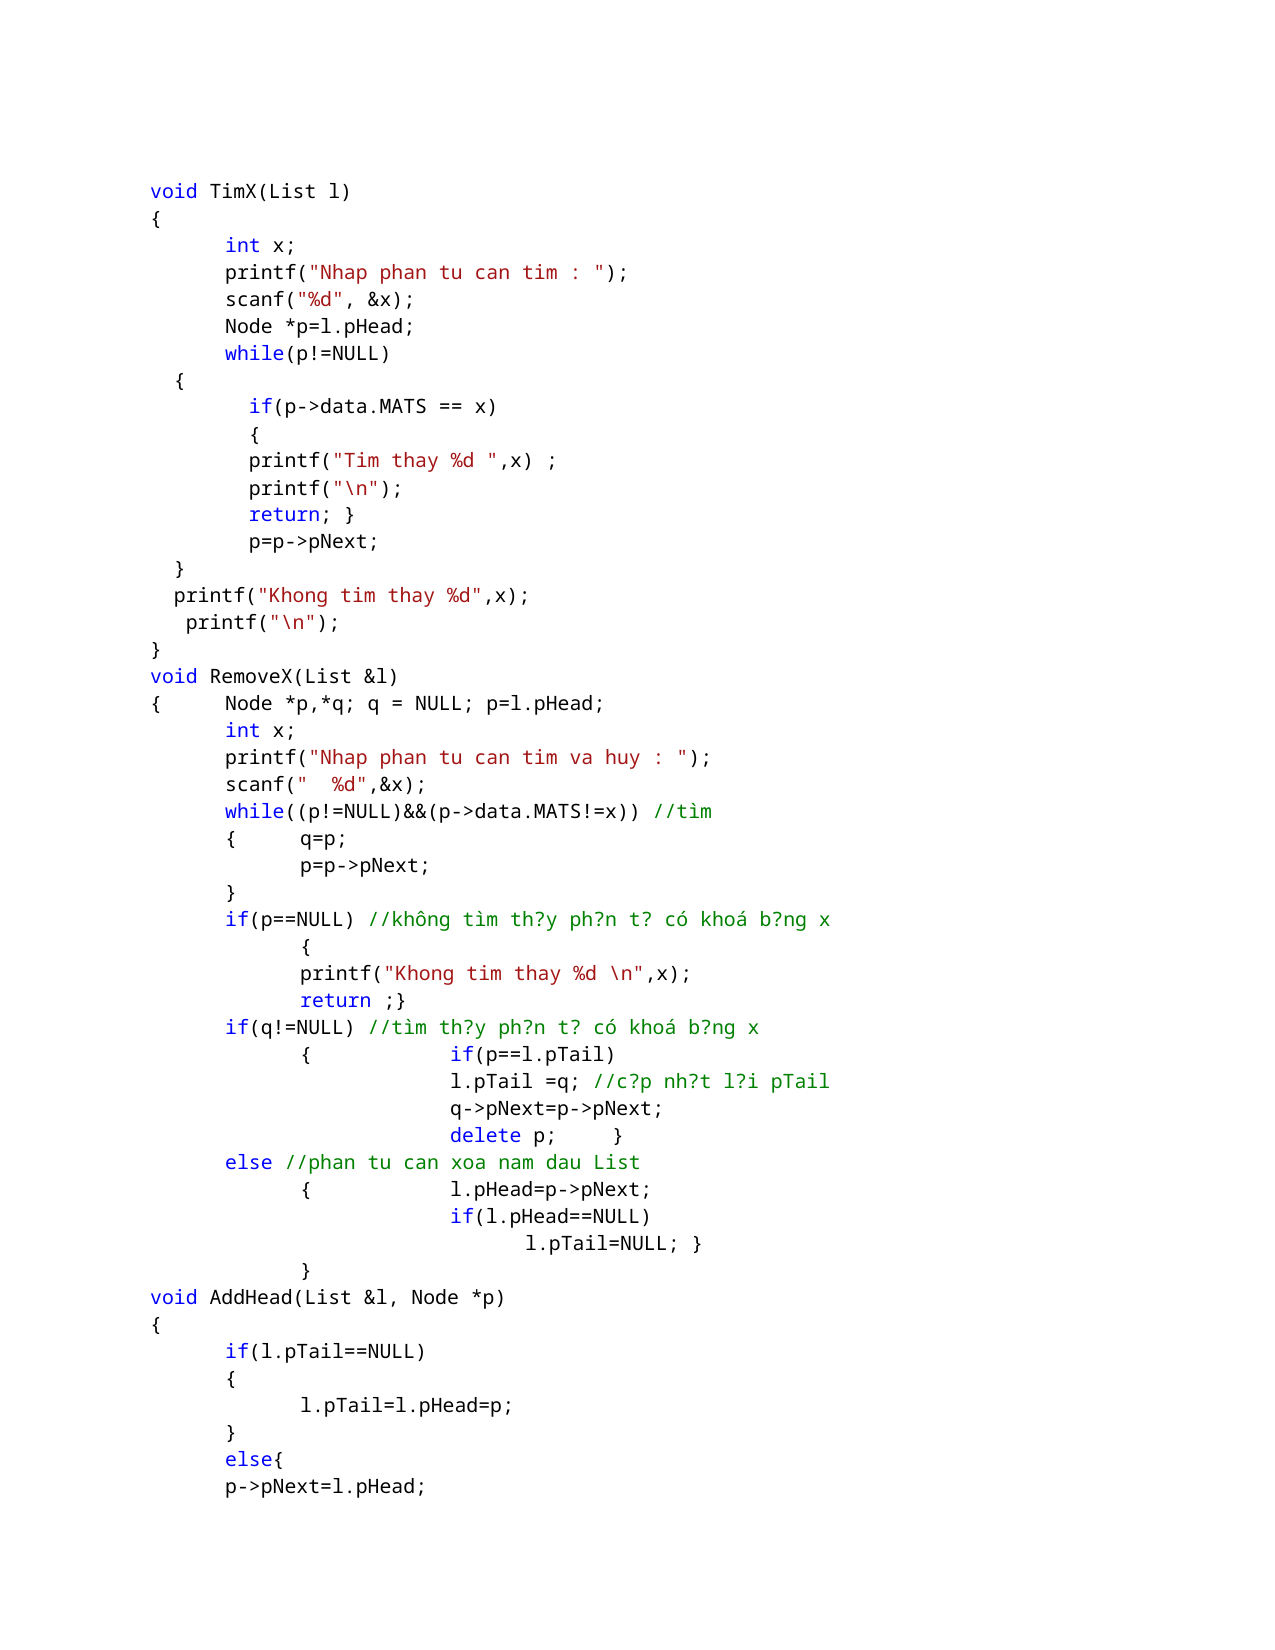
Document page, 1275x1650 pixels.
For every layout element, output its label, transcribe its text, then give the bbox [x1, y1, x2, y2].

text { [150, 366, 1125, 393]
text l.pTail =q; //c?p nh?t l?i pTail [150, 1067, 1125, 1094]
text void TimX(List l) [150, 177, 1125, 204]
text return ;} [150, 986, 1125, 1013]
text l.pTail=l.pHead=p; [150, 1391, 1125, 1418]
text l.pTail=NULL; } [150, 1229, 1125, 1256]
text } [150, 878, 1125, 905]
text } [150, 636, 1125, 663]
text { [150, 932, 1125, 959]
text p=p->pNext; [150, 528, 1125, 555]
text printf("Nhap phan tu can tim va huy : "); [150, 743, 1125, 771]
text } [150, 1418, 1125, 1445]
text if(p->data.MATS == x) [150, 393, 1125, 420]
text { [150, 204, 1125, 231]
text if(l.pHead==NULL) [150, 1202, 1125, 1229]
text delete p; } [150, 1121, 1125, 1148]
text { if(p==l.pTail) [150, 1040, 1125, 1067]
text if(q!=NULL) //tìm th?y ph?n t? có khoá b?ng x [150, 1013, 1125, 1040]
text { [150, 1310, 1125, 1337]
text { l.pHead=p->pNext; [150, 1175, 1125, 1202]
text { Node *p,*q; q = NULL; p=l.pHead; [150, 689, 1125, 717]
text { [150, 420, 1125, 447]
text printf("Tim thay %d ",x) ; [150, 447, 1125, 474]
text { [150, 1364, 1125, 1391]
text if(l.pTail==NULL) [150, 1337, 1125, 1364]
text while(p!=NULL) [150, 339, 1125, 366]
text p=p->pNext; [150, 851, 1125, 878]
text scanf(" %d",&x); [150, 771, 1125, 797]
text void RemoveX(List &l) [150, 663, 1125, 689]
text q->pNext=p->pNext; [150, 1094, 1125, 1121]
text printf("\n"); [150, 474, 1125, 501]
text else //phan tu can xoa nam dau List [150, 1148, 1125, 1175]
text if(p==NULL) //không tìm th?y ph?n t? có khoá b?ng x [150, 905, 1125, 932]
text int x; [150, 231, 1125, 258]
text { q=p; [150, 824, 1125, 851]
text } [150, 555, 1125, 582]
text else{ [150, 1445, 1125, 1472]
text printf("\n"); [150, 609, 1125, 636]
text Node *p=l.pHead; [150, 312, 1125, 339]
text printf("Khong tim thay %d \n",x); [150, 959, 1125, 986]
text while((p!=NULL)&&(p->data.MATS!=x)) //tìm [150, 797, 1125, 824]
text int x; [150, 717, 1125, 743]
text p->pNext=l.pHead; [150, 1472, 1125, 1499]
text } [150, 1256, 1125, 1283]
text void AddHead(List &l, Node *p) [150, 1283, 1125, 1310]
text return; } [150, 501, 1125, 528]
text scanf("%d", &x); [150, 285, 1125, 312]
text printf("Khong tim thay %d",x); [150, 582, 1125, 609]
text printf("Nhap phan tu can tim : "); [150, 258, 1125, 285]
